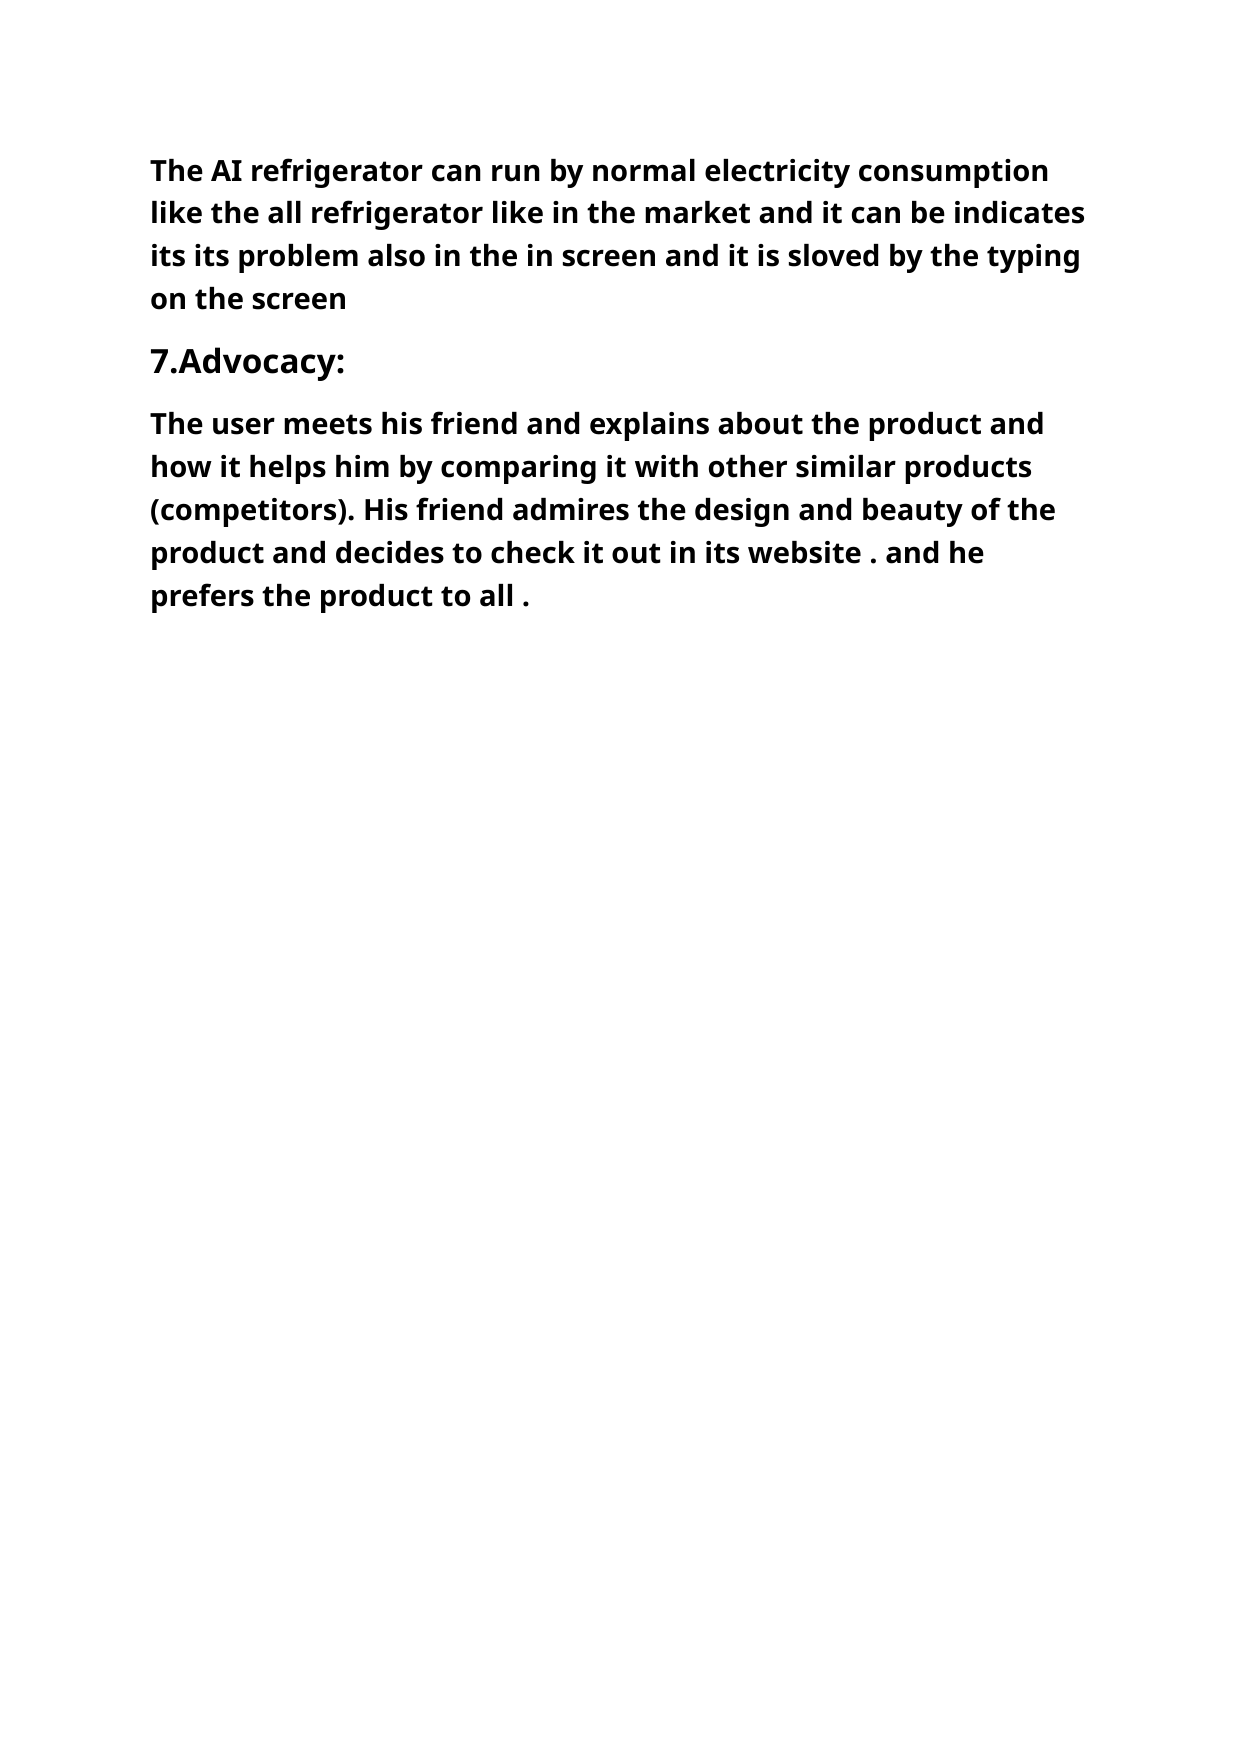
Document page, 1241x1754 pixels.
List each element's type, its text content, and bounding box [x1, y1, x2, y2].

text The user meets his friend and explains about the product and how it helps him by comparing it with other similar products (competitors). His friend admires the design and beauty of the product and decides to check it out in its website . and he prefers the product to all . [150, 403, 1090, 614]
text 7.Advocacy: [150, 338, 1090, 383]
text The AI refrigerator can run by normal electricity consumption like the all refrigerator like in the market and it can be indicates its its problem also in the in screen and it is sloved by the typing on the screen [150, 150, 1090, 318]
